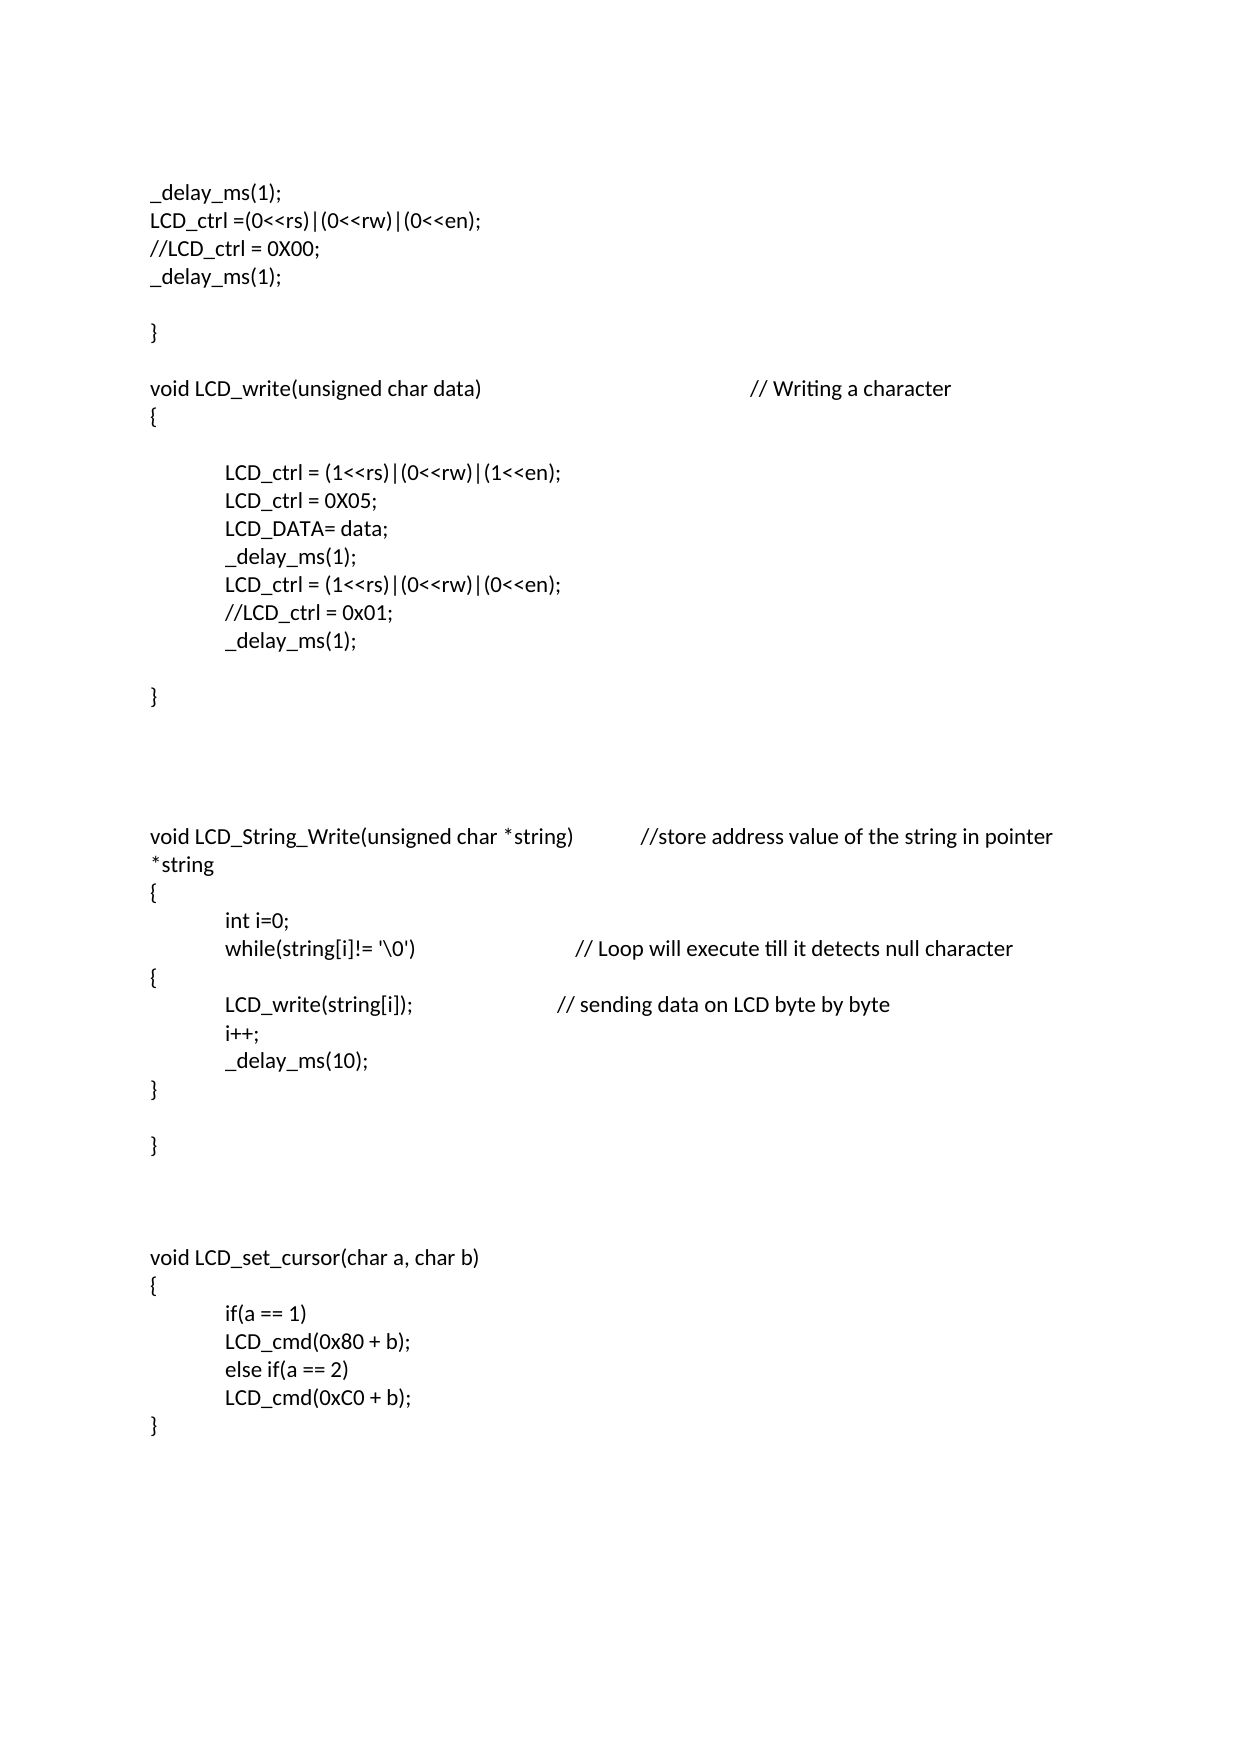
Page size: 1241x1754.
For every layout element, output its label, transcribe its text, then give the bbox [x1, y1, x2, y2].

text //LCD_ctrl = 0X00; [150, 234, 1090, 262]
text else if(a == 2) [150, 1355, 1090, 1383]
text LCD_write(string[i]); // sending data on LCD byte by byte [150, 991, 1090, 1019]
text } [150, 682, 1090, 710]
text //LCD_ctrl = 0x01; [150, 598, 1090, 626]
text LCD_DATA= data; [150, 514, 1090, 542]
text LCD_ctrl = (1<<rs)|(0<<rw)|(0<<en); [150, 570, 1090, 598]
text _delay_ms(10); [150, 1047, 1090, 1075]
text LCD_ctrl = 0X05; [150, 486, 1090, 514]
text LCD_cmd(0xC0 + b); [150, 1383, 1090, 1411]
text void LCD_write(unsigned char data) // Writing a character [150, 374, 1090, 402]
text void LCD_set_cursor(char a, char b) [150, 1243, 1090, 1271]
text LCD_ctrl = (1<<rs)|(0<<rw)|(1<<en); [150, 458, 1090, 486]
text i++; [150, 1019, 1090, 1047]
text if(a == 1) [150, 1299, 1090, 1327]
text LCD_cmd(0x80 + b); [150, 1327, 1090, 1355]
text _delay_ms(1); [150, 178, 1090, 206]
text } [150, 1131, 1090, 1159]
text { [150, 402, 1090, 430]
text LCD_ctrl =(0<<rs)|(0<<rw)|(0<<en); [150, 206, 1090, 234]
text } [150, 1411, 1090, 1439]
text } [150, 318, 1090, 346]
text { [150, 1271, 1090, 1299]
text { [150, 878, 1090, 907]
text int i=0; [150, 907, 1090, 934]
text void LCD_String_Write(unsigned char *string) //store address value of the string in pointer *string [150, 822, 1090, 878]
text _delay_ms(1); [150, 262, 1090, 290]
text _delay_ms(1); [150, 626, 1090, 654]
text while(string[i]!= '\0') // Loop will execute till it detects null character [150, 934, 1090, 963]
text } [150, 1075, 1090, 1103]
text _delay_ms(1); [150, 542, 1090, 570]
text { [150, 963, 1090, 991]
